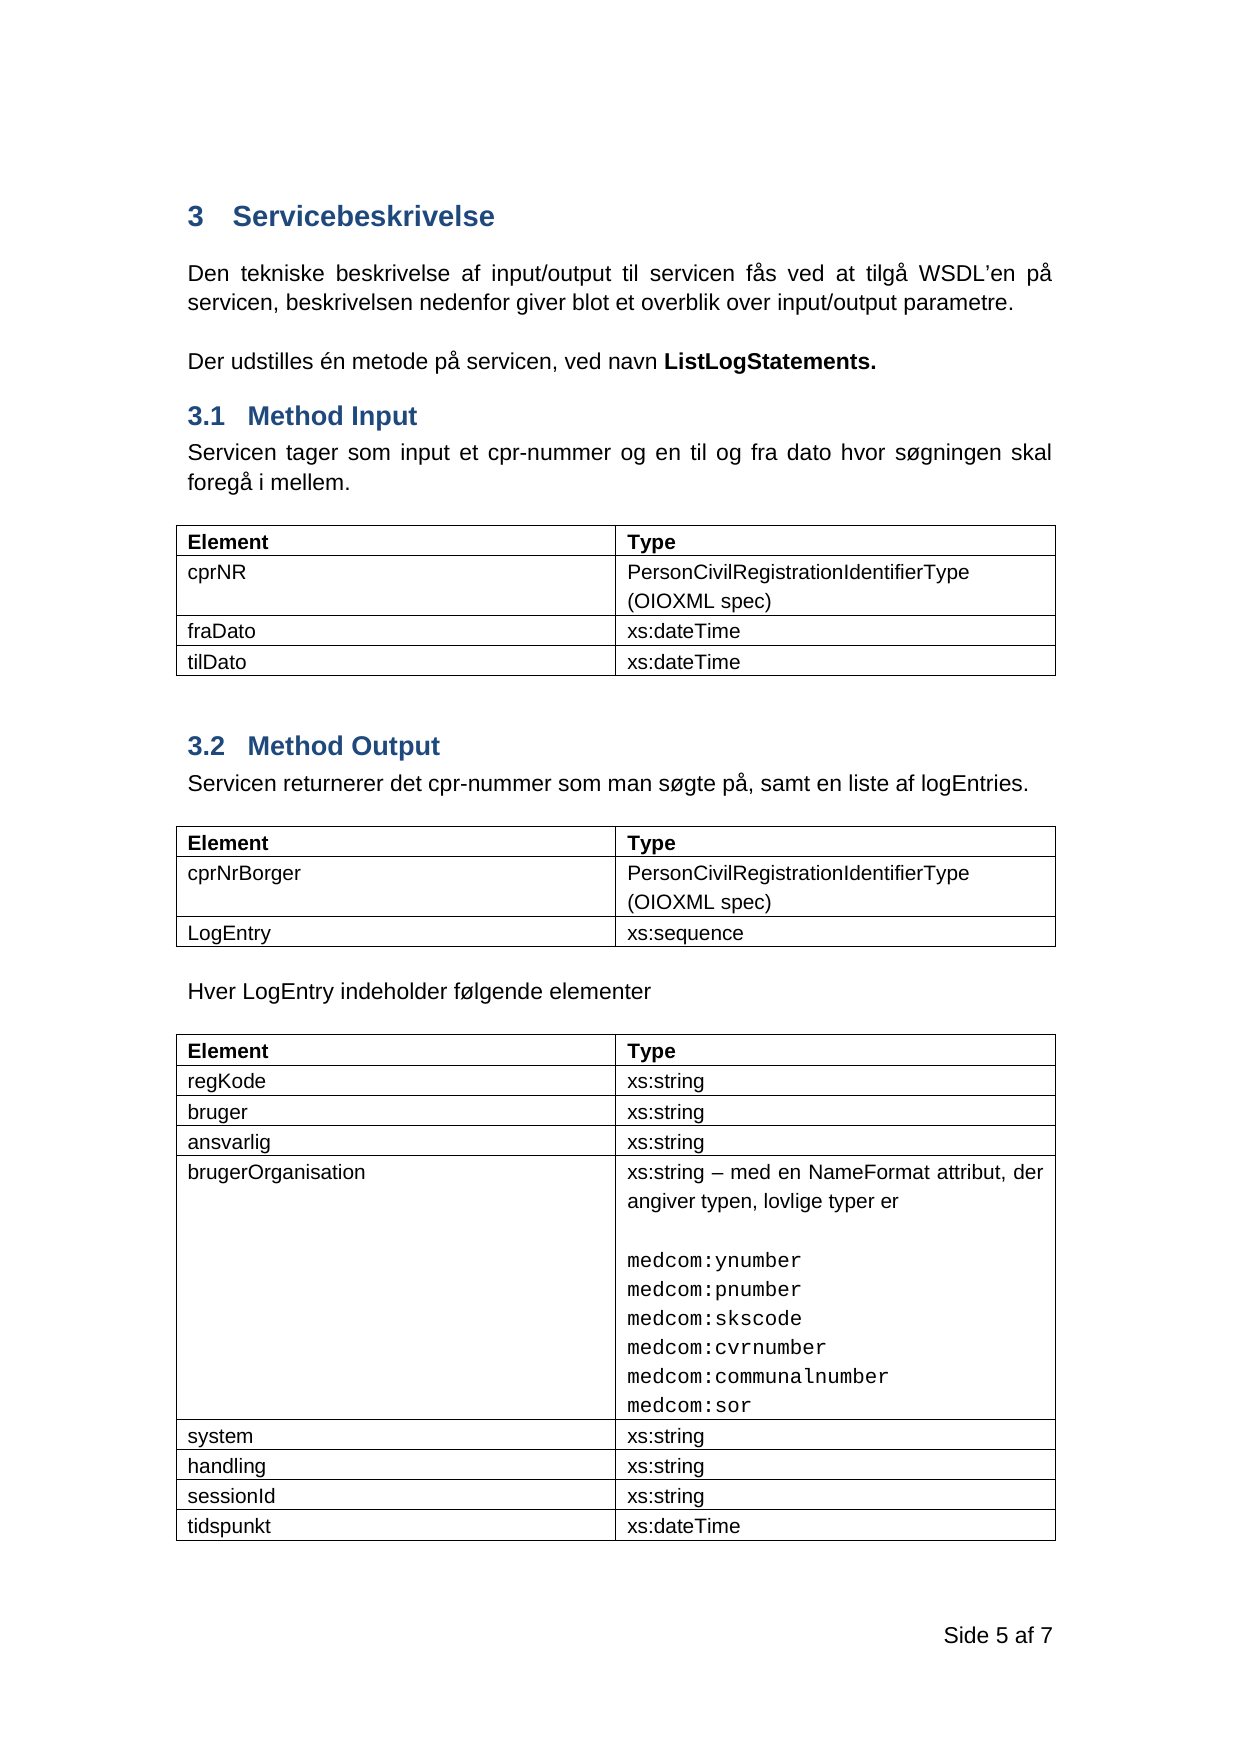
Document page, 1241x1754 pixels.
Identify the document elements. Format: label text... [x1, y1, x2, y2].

table_cell tidspunkt [177, 1510, 615, 1539]
table_cell ansvarlig [177, 1126, 615, 1155]
text Servicen tager som input et cpr-nummer og en til og fra dato hvor søgningen skal foregå i mellem. [187, 437, 1053, 496]
table_cell brugerOrganisation [177, 1156, 615, 1419]
text Der udstilles én metode på servicen, ved navn ListLogStatements. [187, 346, 1053, 375]
table_cell bruger [177, 1096, 615, 1125]
table_cell PersonCivilRegistrationIdentifierType (OIOXML spec) [616, 556, 1055, 614]
table_cell regKode [177, 1066, 615, 1095]
table_header Element [177, 526, 615, 555]
table_cell xs:string [616, 1066, 1055, 1095]
text Hver LogEntry indeholder følgende elementer [187, 976, 1053, 1005]
table_header Element [177, 827, 615, 856]
text Servicen returnerer det cpr-nummer som man søgte på, samt en liste af logEntries. [187, 768, 1053, 797]
table_header Type [616, 1035, 1055, 1064]
table_cell xs:string [616, 1096, 1055, 1125]
table_cell cprNR [177, 556, 615, 614]
subtitle Method Input [187, 400, 1053, 431]
table_cell xs:dateTime [616, 646, 1055, 675]
table_cell xs:string [616, 1420, 1055, 1449]
table_cell cprNrBorger [177, 857, 615, 916]
table_cell xs:string – med en NameFormat attribut, der angiver typen, lovlige typer er medcom:ynumber medcom:pnumber medcom:skscode medcom:cvrnumber medcom:communalnumber medcom:sor [616, 1156, 1055, 1419]
table_cell sessionId [177, 1480, 615, 1509]
table_cell fraDato [177, 616, 615, 645]
table_cell tilDato [177, 646, 615, 675]
table_cell xs:string [616, 1450, 1055, 1479]
table_cell xs:dateTime [616, 616, 1055, 645]
table_cell xs:dateTime [616, 1510, 1055, 1539]
table_cell xs:sequence [616, 917, 1055, 946]
table_header Type [616, 526, 1055, 555]
table_cell handling [177, 1450, 615, 1479]
table_cell system [177, 1420, 615, 1449]
subtitle Method Output [187, 730, 1053, 761]
table_header Element [177, 1035, 615, 1064]
table_cell xs:string [616, 1126, 1055, 1155]
table_cell xs:string [616, 1480, 1055, 1509]
table_cell PersonCivilRegistrationIdentifierType (OIOXML spec) [616, 857, 1055, 916]
table_header Type [616, 827, 1055, 856]
text Den tekniske beskrivelse af input/output til servicen fås ved at tilgå WSDL’en på servicen, beskrivelsen nedenfor giver blot et overblik over input/output parametre. [187, 258, 1053, 317]
table_cell LogEntry [177, 917, 615, 946]
subtitle Servicebeskrivelse [187, 200, 1053, 233]
